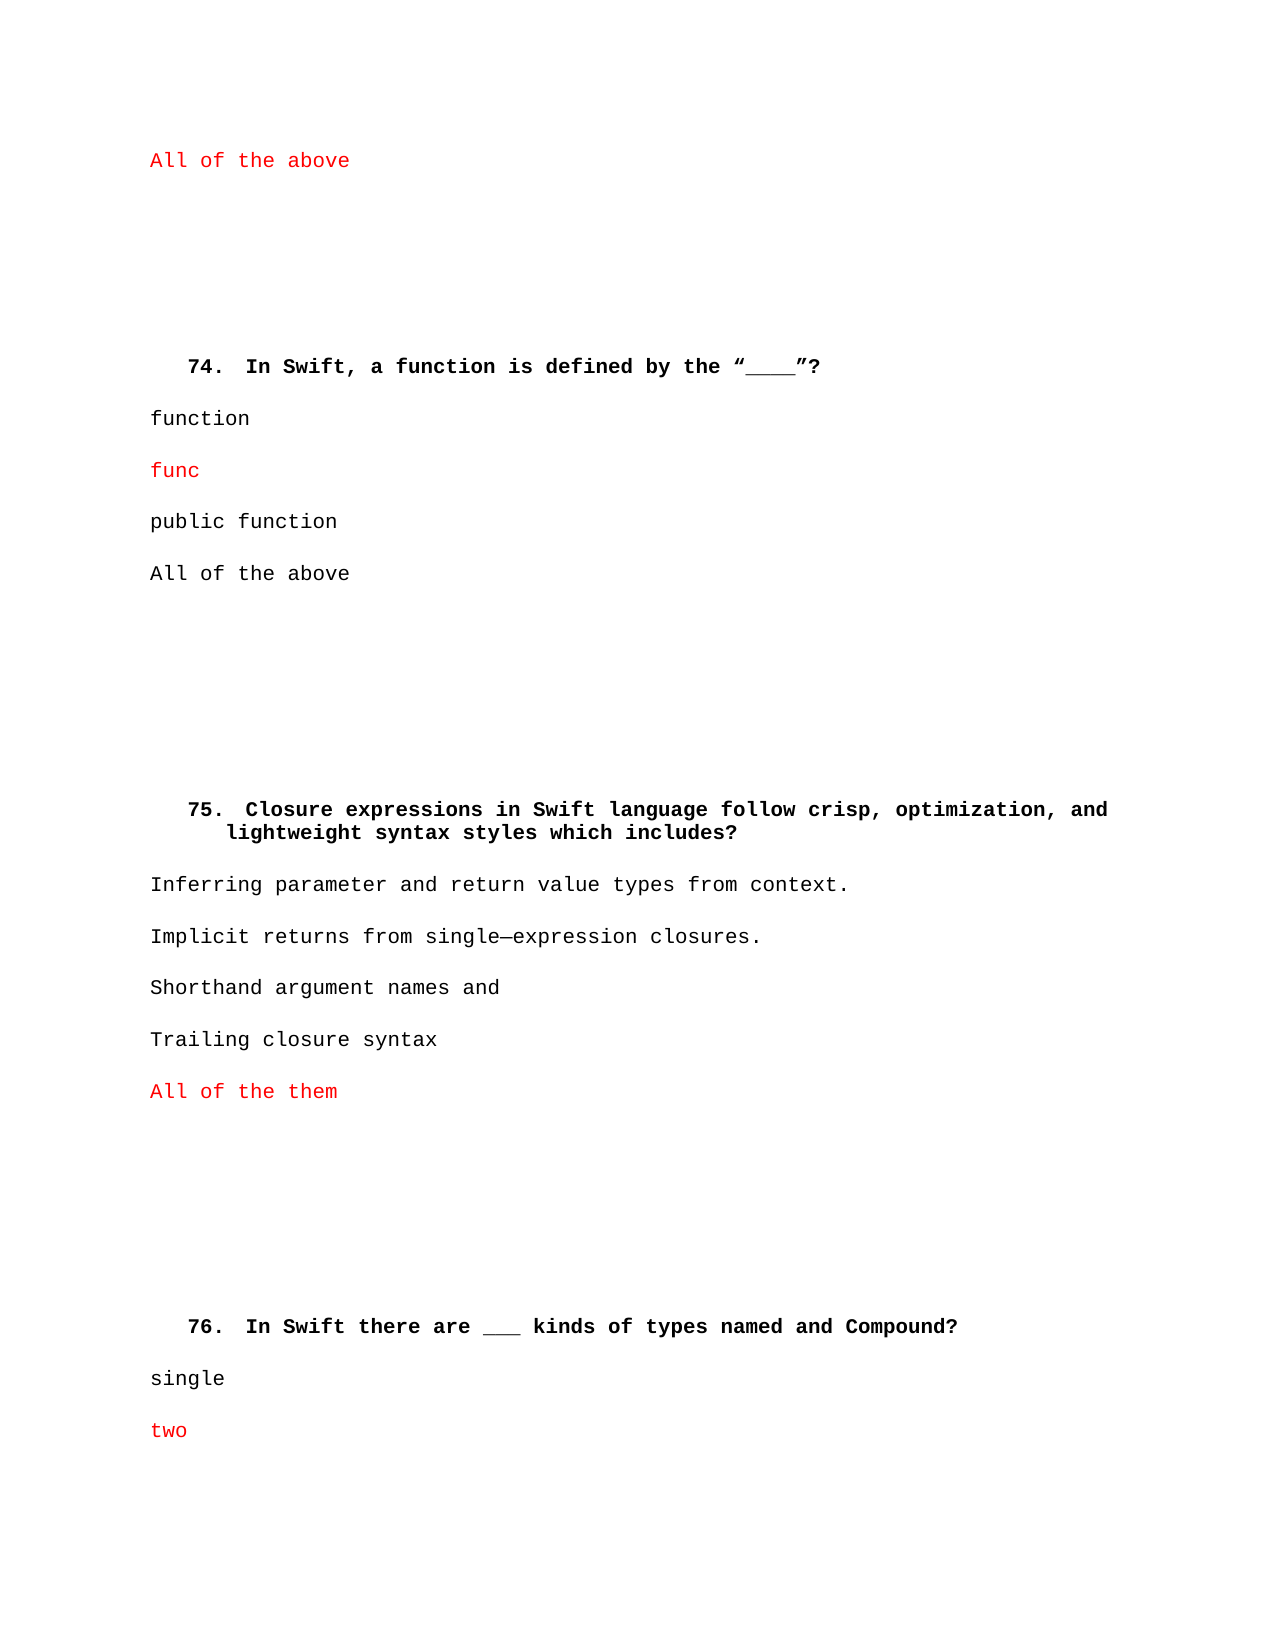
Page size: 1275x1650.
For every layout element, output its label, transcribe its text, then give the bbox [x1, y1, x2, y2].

text All of the above [150, 563, 1125, 587]
list In Swift there are ___ kinds of types named and Compound? [187, 1316, 1125, 1368]
text func [150, 460, 1125, 511]
text All of the them [150, 1081, 1125, 1104]
text two [150, 1420, 1125, 1443]
list In Swift, a function is defined by the “____”? [187, 356, 1125, 408]
text single [150, 1368, 1125, 1420]
text Inferring parameter and return value types from context. [150, 874, 1125, 926]
text function [150, 408, 1125, 460]
text Implicit returns from single—expression closures. [150, 926, 1125, 977]
list Closure expressions in Swift language follow crisp, optimization, and lightweight syntax styles which includes? [187, 799, 1125, 874]
text Shorthand argument names and [150, 977, 1125, 1029]
text Trailing closure syntax [150, 1029, 1125, 1081]
text public function [150, 511, 1125, 563]
text All of the above [150, 150, 1125, 174]
